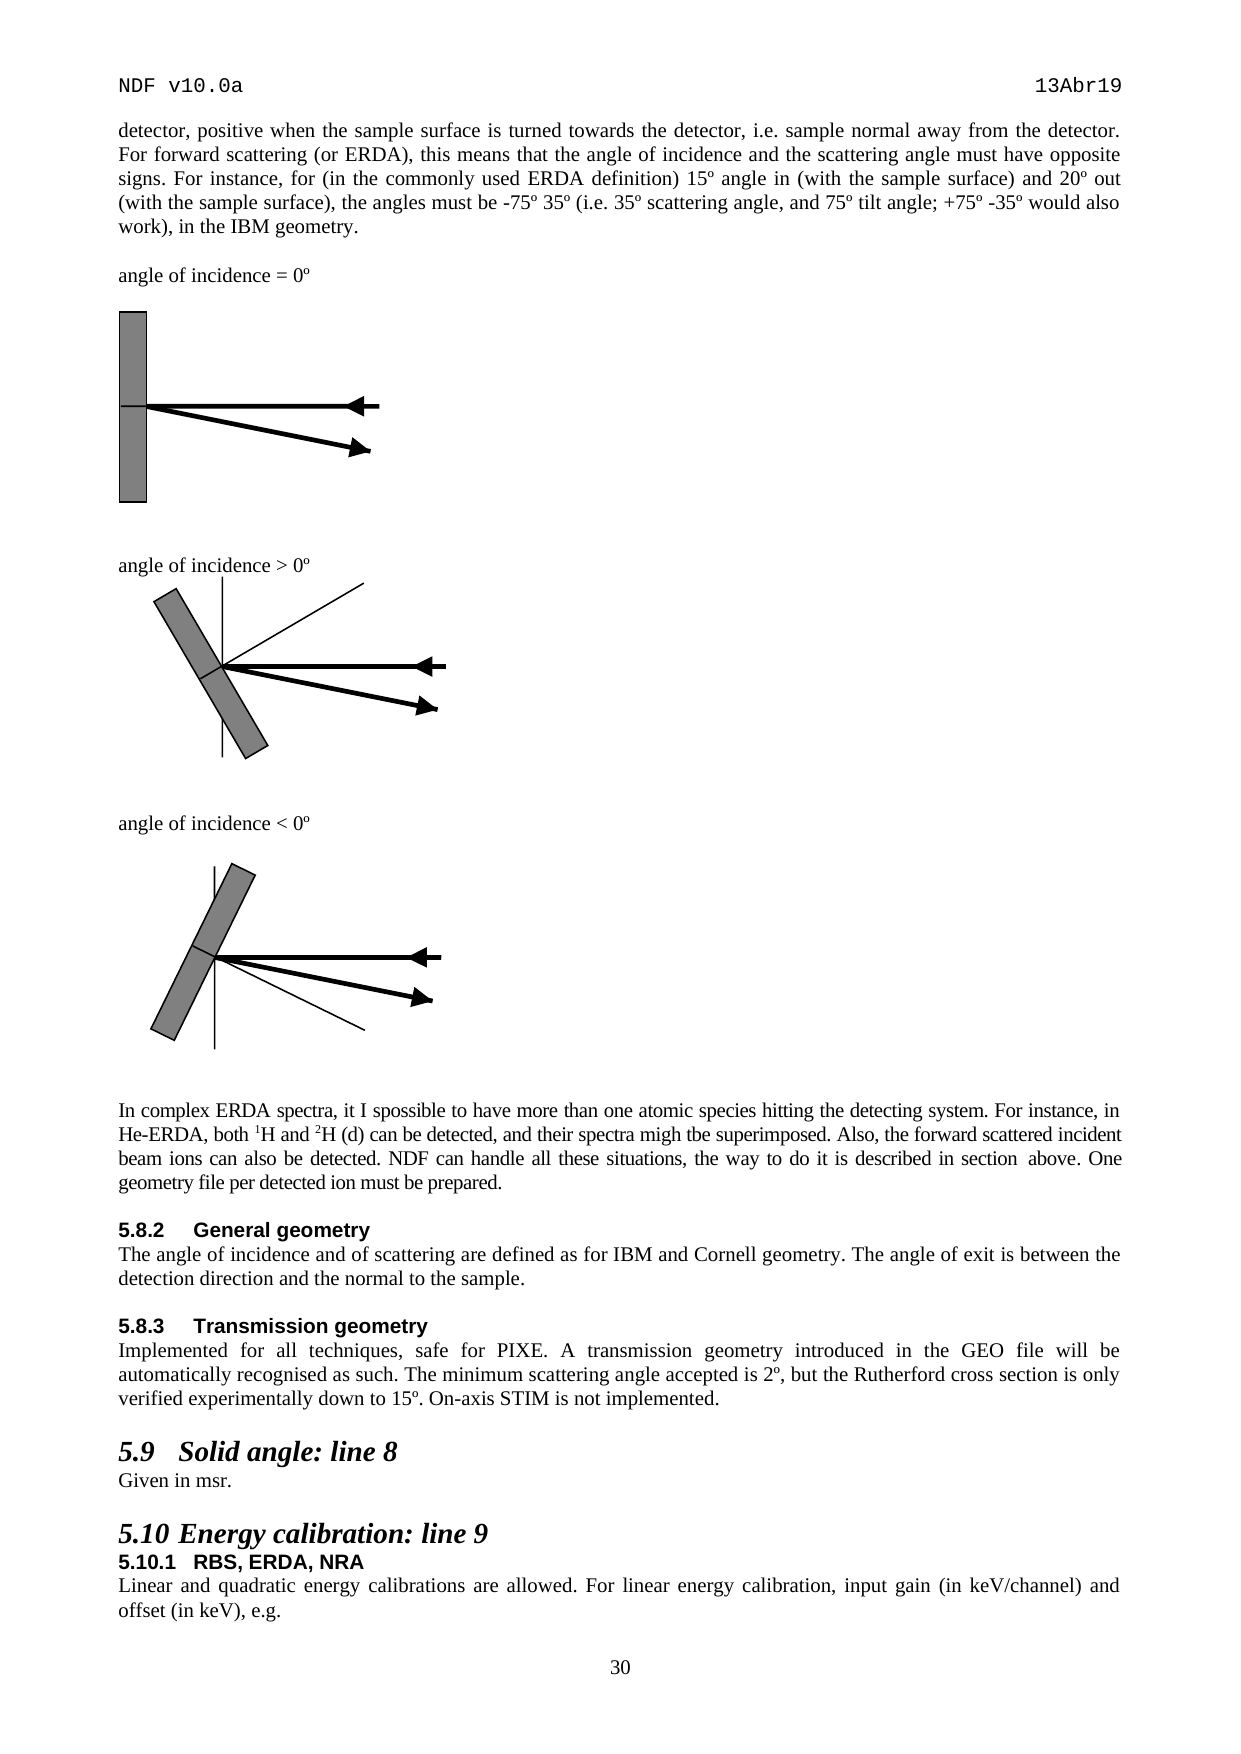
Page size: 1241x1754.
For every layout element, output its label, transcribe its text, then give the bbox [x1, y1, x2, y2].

subtitle RBS, ERDA, NRA [118, 1549, 1122, 1573]
subtitle General geometry [118, 1218, 1122, 1242]
text Linear and quadratic energy calibrations are allowed. For linear energy calibration, input gain (in keV/channel) and offset (in keV), e.g. [118, 1573, 1122, 1622]
text Given in msr. [118, 1468, 1122, 1492]
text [118, 118, 1122, 238]
text angle of incidence > 0º [118, 552, 1122, 577]
text angle of incidence < 0º [118, 811, 1122, 835]
subtitle Solid angle: line 8 [118, 1434, 1122, 1468]
subtitle Transmission geometry [118, 1314, 1122, 1338]
subtitle Energy calibration: line 9 [118, 1516, 1122, 1549]
text In complex ERDA spectra, it I spossible to have more than one atomic species hitting the detecting system. For instance, in He-ERDA, both 1H and 2H (d) can be detected, and their spectra migh tbe superimposed. Also, the forward scattered incident beam ions can also be detected. NDF can handle all these situations, the way to do it is described in section 3.2 above. One geometry file per detected ion must be prepared. [118, 1098, 1122, 1194]
text The angle of incidence and of scattering are defined as for IBM and Cornell geometry. The angle of exit is between the detection direction and the normal to the sample. [118, 1242, 1122, 1290]
text Implemented for all techniques, safe for PIXE. A transmission geometry introduced in the GEO file will be automatically recognised as such. The minimum scattering angle accepted is 2º, but the Rutherford cross section is only verified experimentally down to 15º. On-axis STIM is not implemented. [118, 1338, 1122, 1410]
text angle of incidence = 0º [118, 262, 1122, 287]
